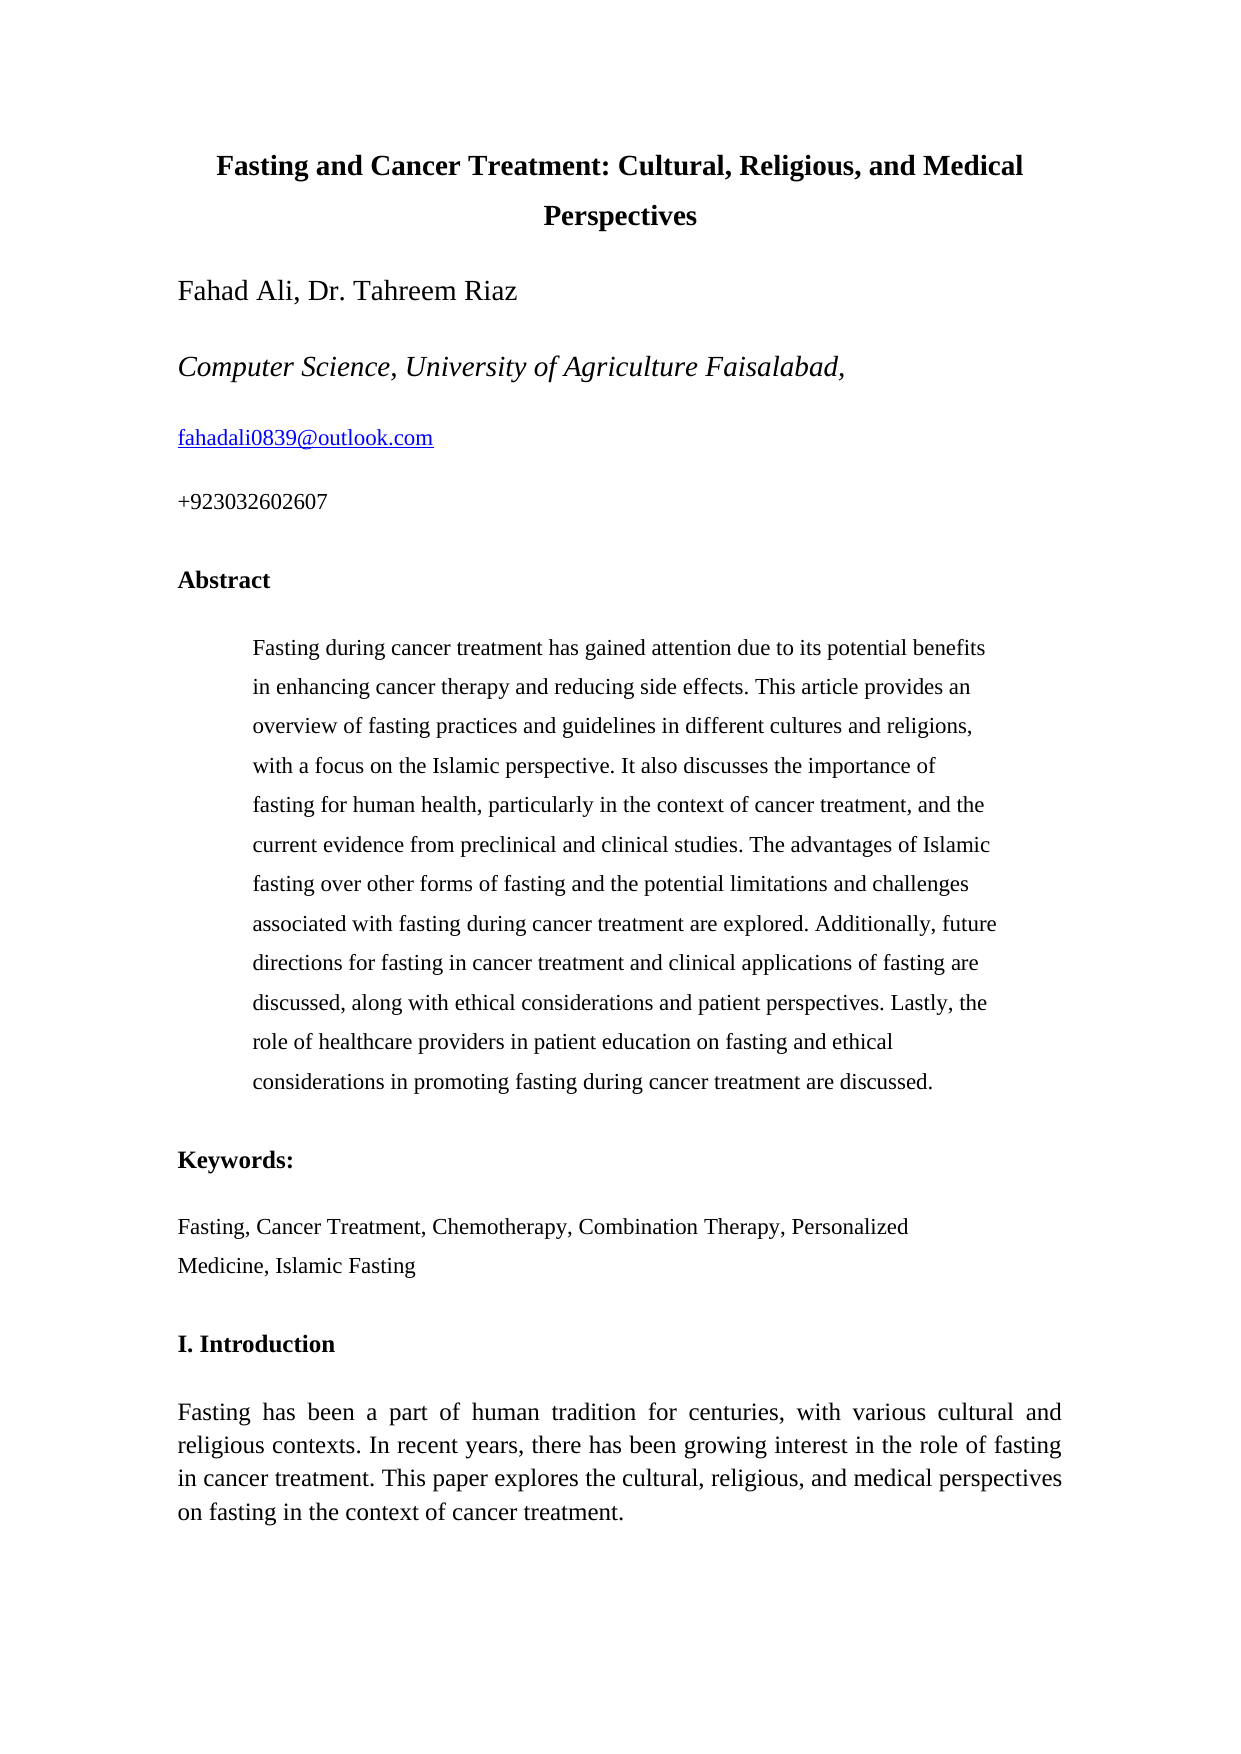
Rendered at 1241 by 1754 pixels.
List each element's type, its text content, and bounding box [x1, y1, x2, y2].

text fahadali0839@outlook.com [177, 424, 1063, 450]
text Computer Science, University of Agriculture Faisalabad, [177, 349, 1063, 382]
subtitle I. Introduction [177, 1329, 1004, 1358]
text Fasting, Cancer Treatment, Chemotherapy, Combination Therapy, Personalized Medicine, Islamic Fasting [177, 1213, 1004, 1279]
subtitle Keywords: [177, 1145, 1004, 1173]
text Fasting during cancer treatment has gained attention due to its potential benefits in enhancing cancer therapy and reducing side effects. This article provides an overview of fasting practices and guidelines in different cultures and religions, with a focus on the Islamic perspective. It also discusses the importance of fasting for human health, particularly in the context of cancer treatment, and the current evidence from preclinical and clinical studies. The advantages of Islamic fasting over other forms of fasting and the potential limitations and challenges associated with fasting during cancer treatment are explored. Additionally, future directions for fasting in cancer treatment and clinical applications of fasting are discussed, along with ethical considerations and patient perspectives. Lastly, the role of healthcare providers in patient education on fasting and ethical considerations in promoting fasting during cancer treatment are discussed. [252, 633, 1004, 1094]
subtitle Abstract [177, 565, 1004, 594]
text +923032602607 [177, 488, 1063, 515]
title Fasting and Cancer Treatment: Cultural, Religious, and Medical Perspectives [177, 148, 1063, 232]
text Fahad Ali, Dr. Tahreem Riaz [177, 273, 1063, 307]
text Fasting has been a part of human tradition for centuries, with various cultural and religious contexts. In recent years, there has been growing interest in the role of fasting in cancer treatment. This paper explores the cultural, religious, and medical perspectives on fasting in the context of cancer treatment. [177, 1397, 1063, 1525]
